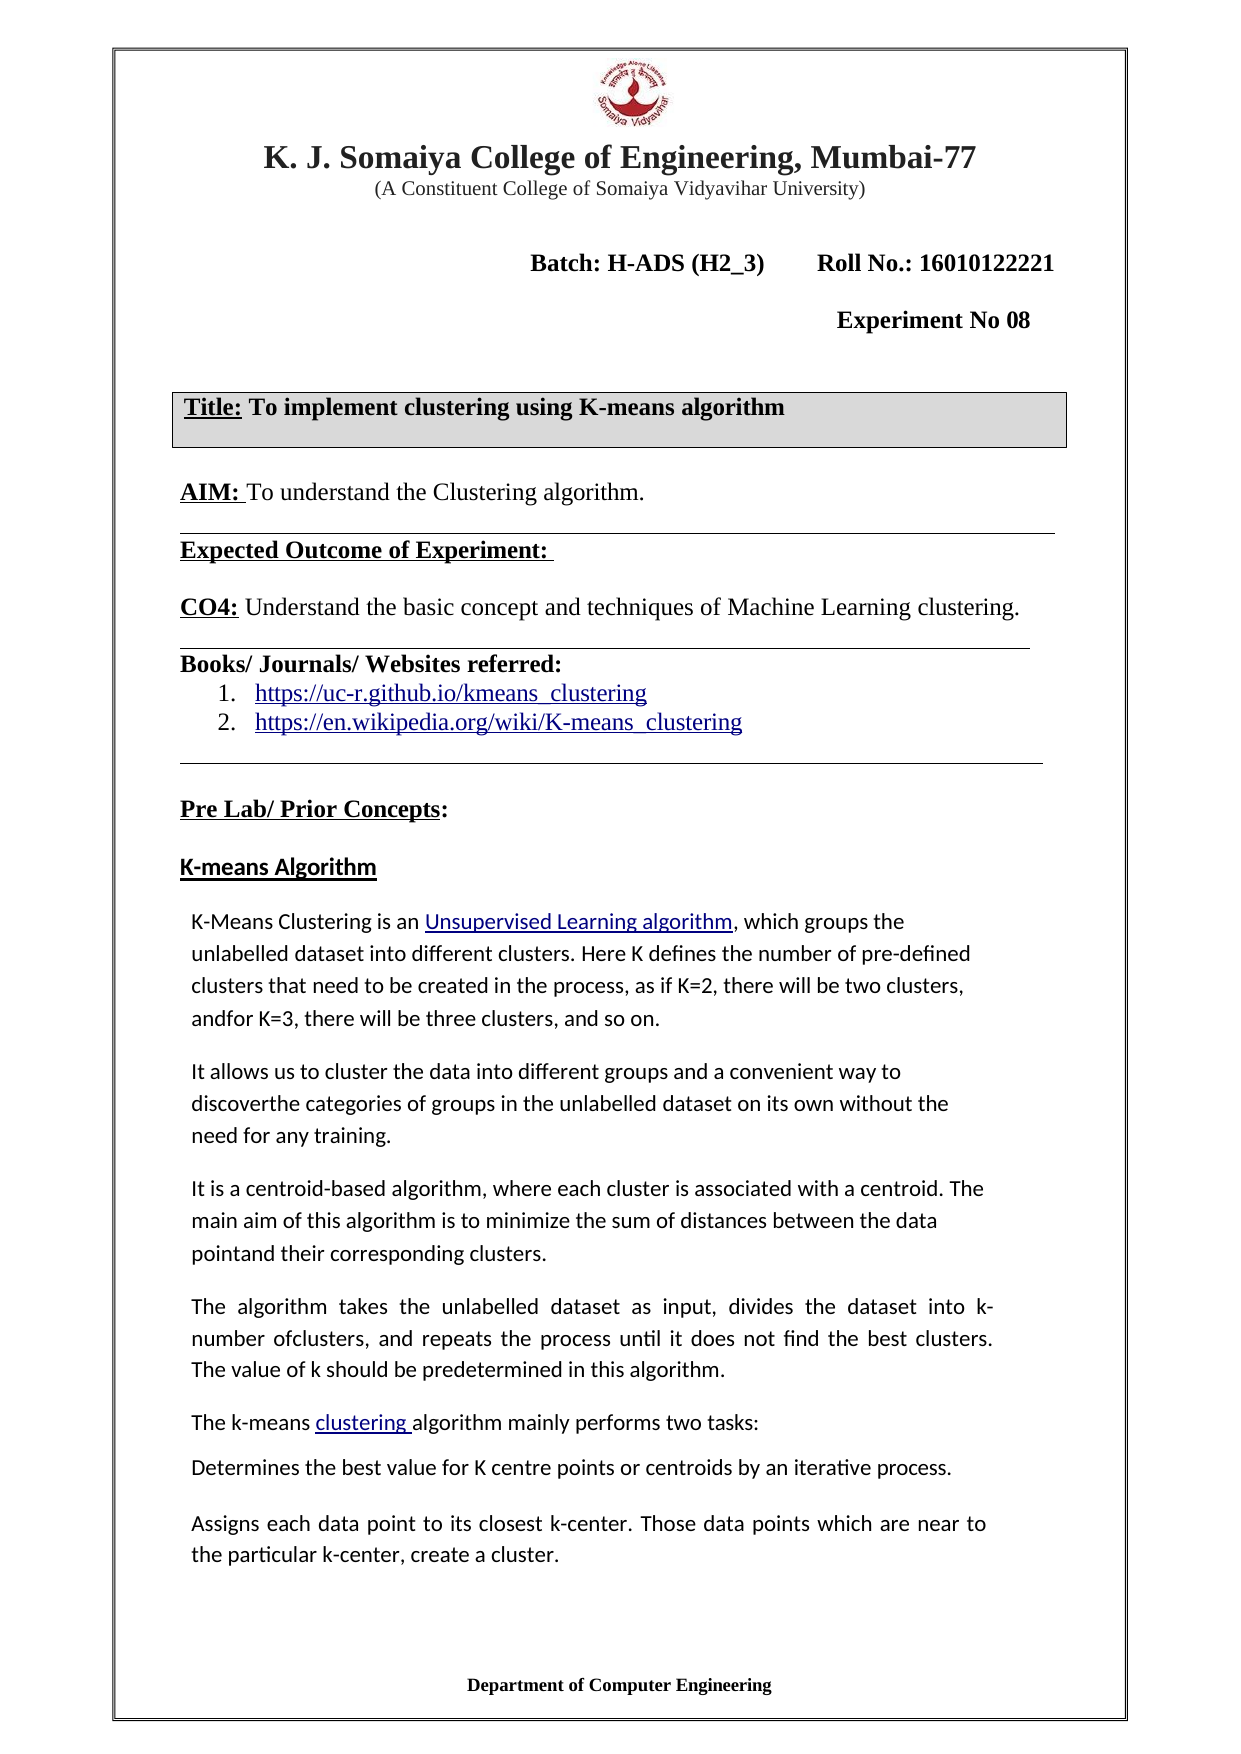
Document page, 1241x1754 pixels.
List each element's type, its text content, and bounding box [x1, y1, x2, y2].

text Pre Lab/ Prior Concepts: [180, 794, 1078, 823]
list https://en.wikipedia.org/wiki/K-means_clustering [217, 707, 1078, 736]
text It allows us to cluster the data into different groups and a convenient way to discoverthe categories of groups in the unlabelled dataset on its own without the need for any training. [191, 1057, 986, 1149]
text The k-means clustering algorithm mainly performs two tasks: [191, 1408, 1078, 1436]
text Batch: H-ADS (H2_3) Roll No.: 16010122221 [530, 248, 1078, 277]
text AIM: To understand the Clustering algorithm. [180, 418, 1078, 506]
text The algorithm takes the unlabelled dataset as input, divides the dataset into k-number ofclusters, and repeats the process until it does not find the best clusters. The value of k should be predetermined in this algorithm. [191, 1292, 993, 1383]
text Books/ Journals/ Websites referred: [180, 647, 1078, 678]
text K-means Algorithm [180, 852, 1078, 882]
text Expected Outcome of Experiment: [180, 532, 1078, 564]
text Determines the best value for K centre points or centroids by an iterative process. [191, 1453, 1078, 1481]
text Assigns each data point to its closest k-center. Those data points which are near to the particular k-center, create a cluster. [191, 1509, 987, 1569]
text It is a centroid-based algorithm, where each cluster is associated with a centroid. The main aim of this algorithm is to minimize the sum of distances between the data pointand their corresponding clusters. [191, 1174, 986, 1267]
text K-Means Clustering is an Unsupervised Learning algorithm, which groups the unlabelled dataset into different clusters. Here K defines the number of pre-defined clusters that need to be created in the process, as if K=2, there will be two clusters, andfor K=3, there will be three clusters, and so on. [191, 907, 986, 1032]
list https://uc-r.github.io/kmeans_clustering [217, 678, 1078, 707]
text CO4: Understand the basic concept and techniques of Machine Learning clustering. [180, 592, 1078, 621]
picture [592, 58, 675, 128]
text Experiment No 08 [162, 306, 1031, 334]
